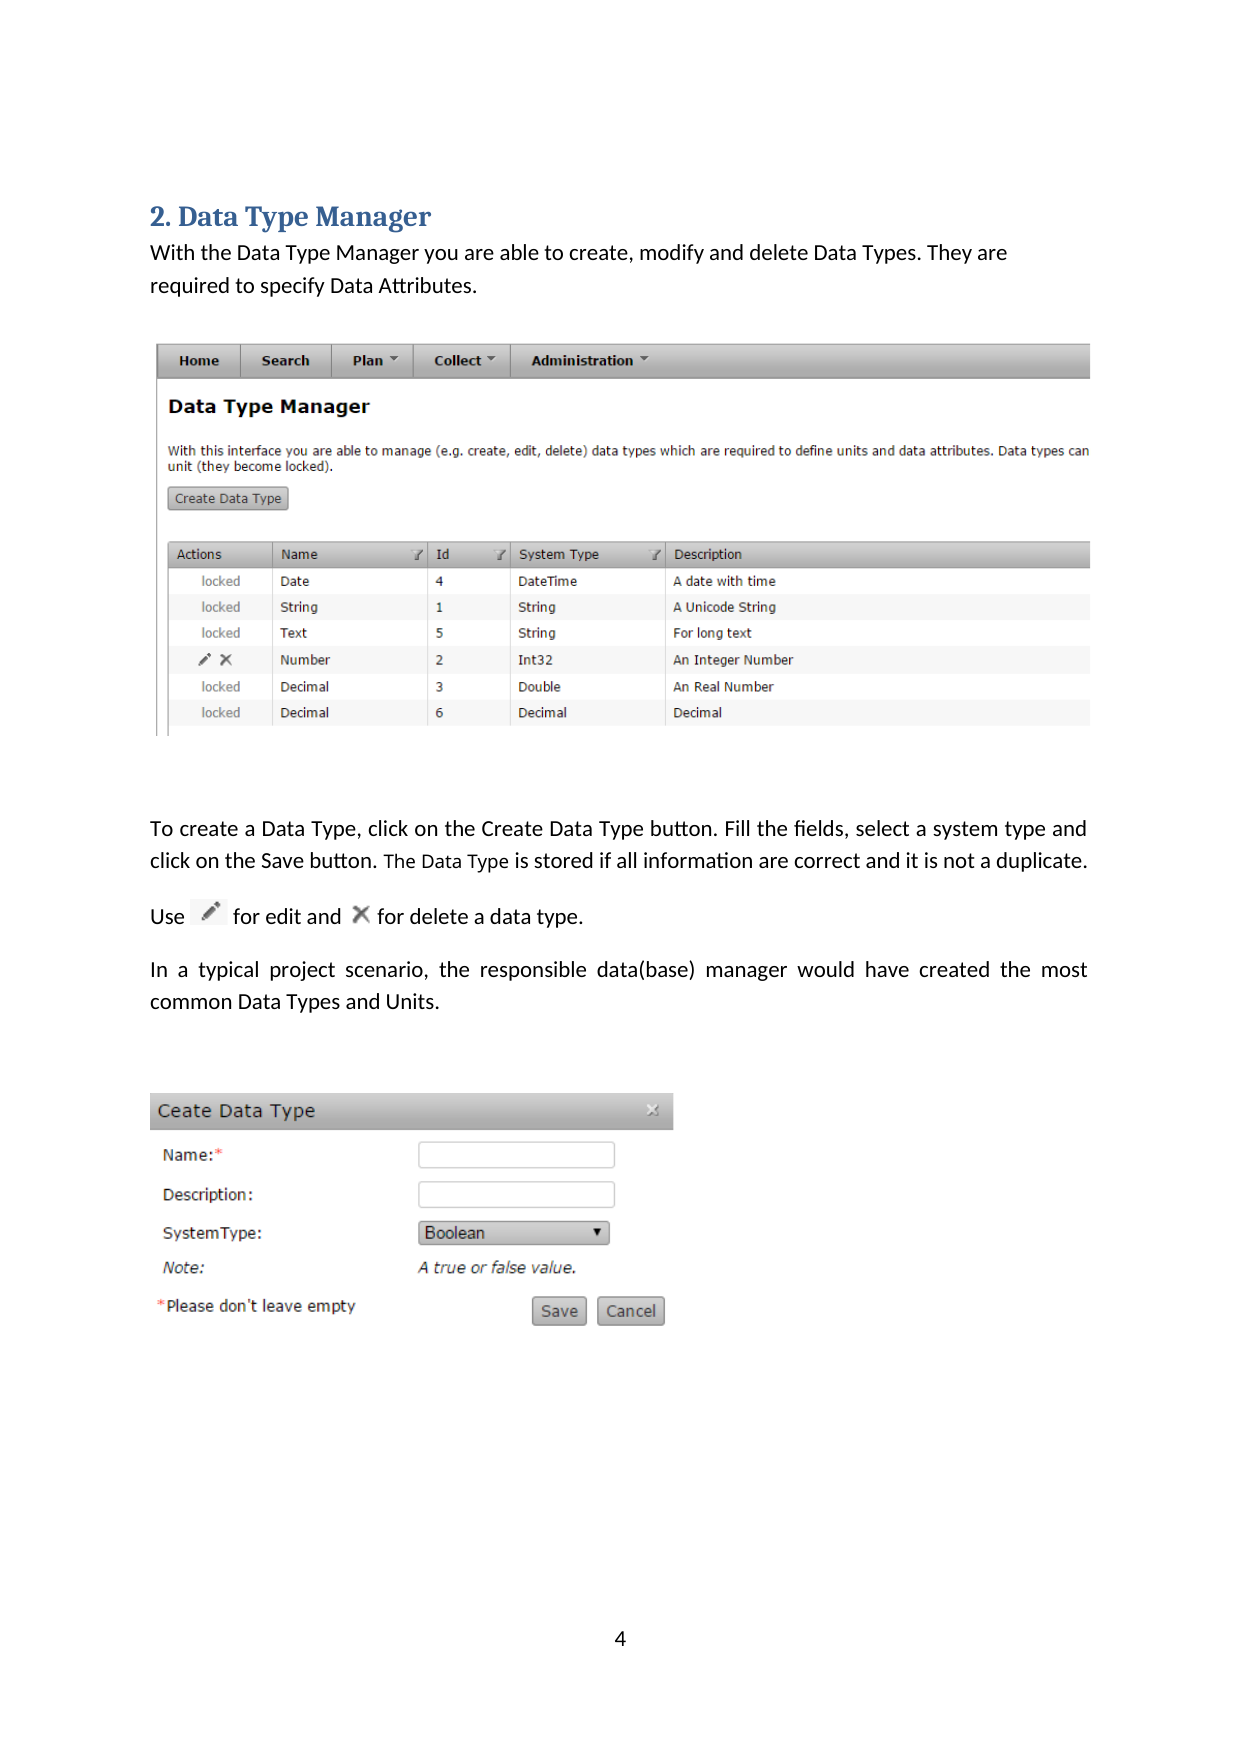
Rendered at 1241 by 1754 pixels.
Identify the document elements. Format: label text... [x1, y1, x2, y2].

text To create a Data Type, click on the Create Data Type button. Fill the fields, select a system type and click on the Save button. The Data Type is stored if all information are correct and it is not a duplicate. [150, 814, 1090, 874]
text Use for edit and for delete a data type. [150, 899, 1090, 930]
text In a typical project scenario, the responsible data(base) manager would have created the most common Data Types and Units. [150, 955, 1090, 1015]
text With the Data Type Manager you are able to create, modify and delete Data Types. They are required to specify Data Attributes. [150, 238, 1090, 299]
picture [150, 323, 1091, 736]
picture [190, 899, 228, 925]
subtitle 2. Data Type Manager [150, 200, 1090, 233]
picture [347, 903, 372, 925]
picture [150, 1093, 674, 1340]
